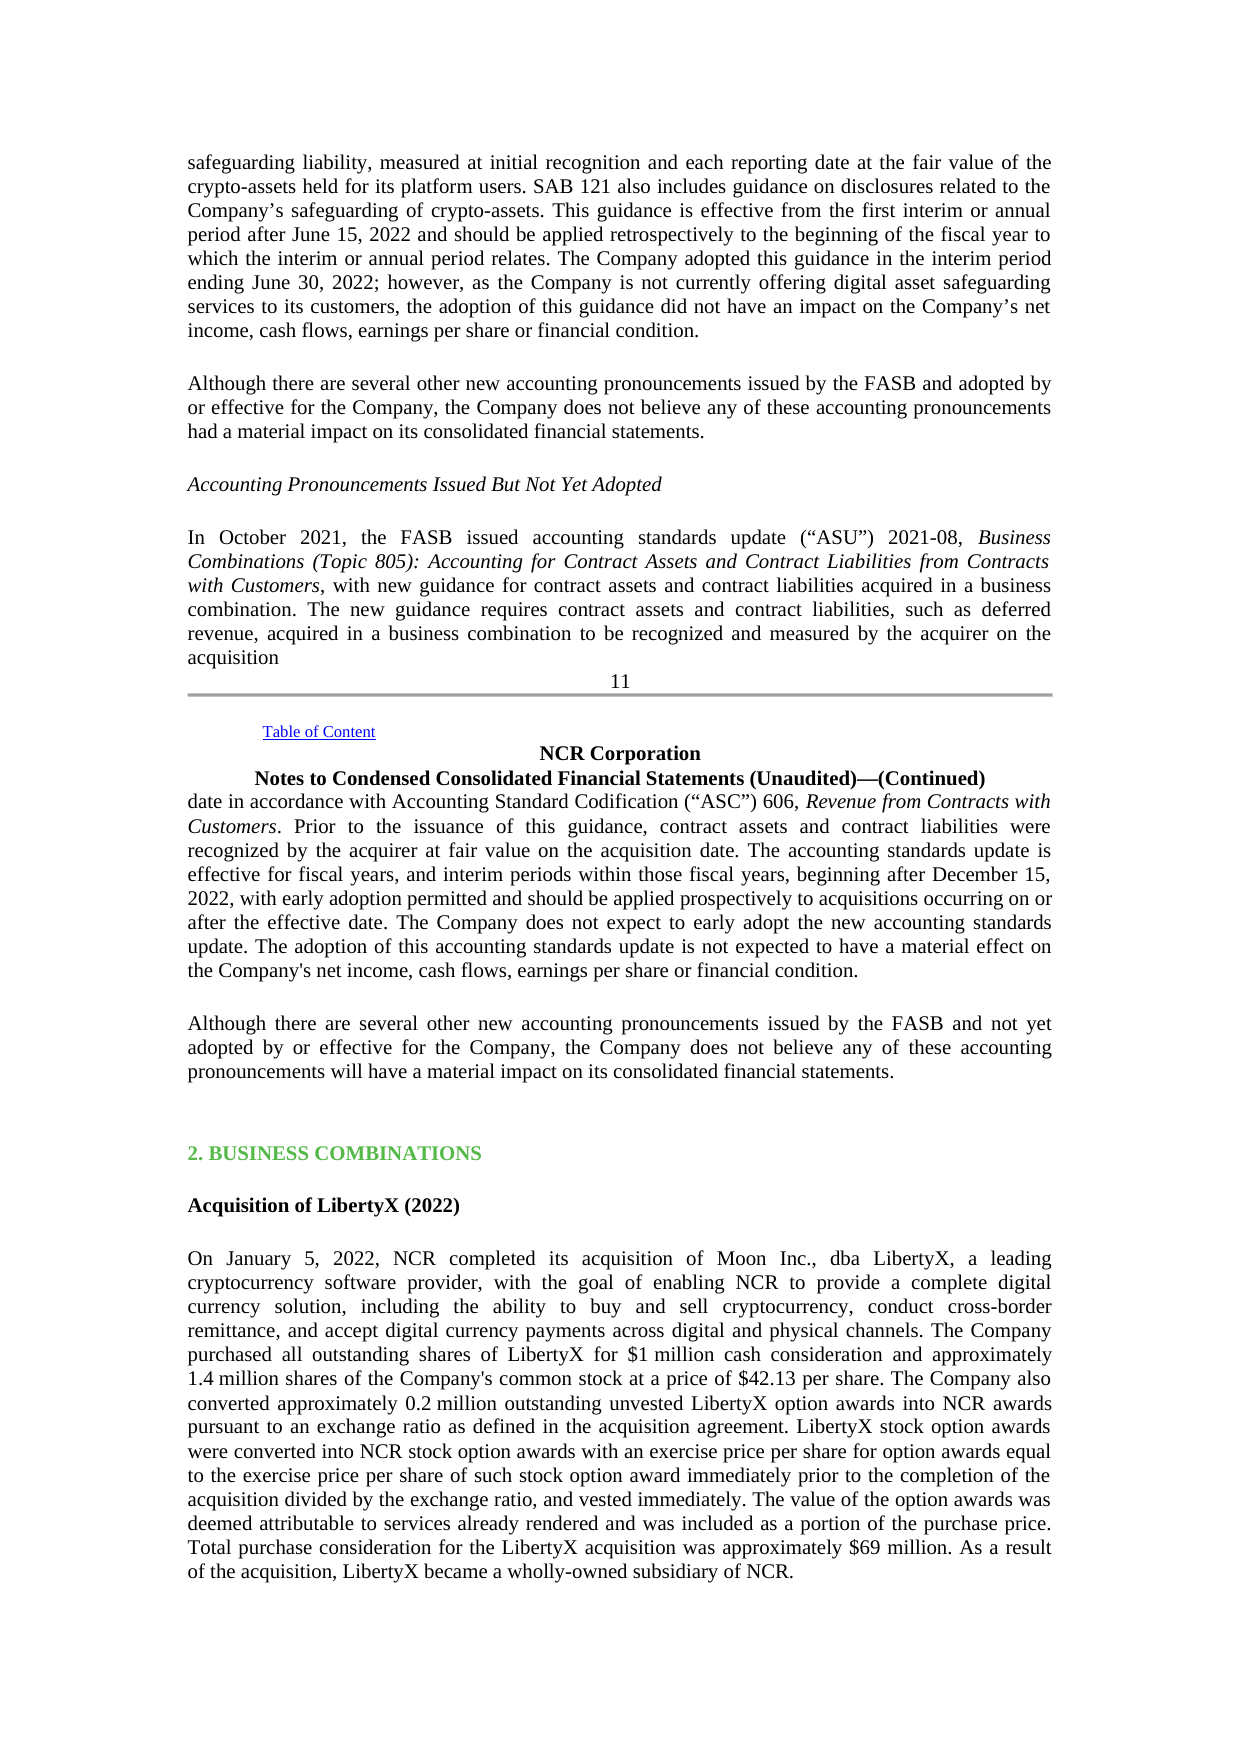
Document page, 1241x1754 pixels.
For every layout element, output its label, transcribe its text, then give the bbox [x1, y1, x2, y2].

text Although there are several other new accounting pronouncements issued by the FASB and not yet adopted by or effective for the Company, the Company does not believe any of these accounting pronouncements will have a material impact on its consolidated financial statements. [187, 1011, 1053, 1083]
text NCR Corporation [187, 741, 1053, 765]
text On January 5, 2022, NCR completed its acquisition of Moon Inc., dba LibertyX, a leading cryptocurrency software provider, with the goal of enabling NCR to provide a complete digital currency solution, including the ability to buy and sell cryptocurrency, conduct cross-border remittance, and accept digital currency payments across digital and physical channels. The Company purchased all outstanding shares of LibertyX for $1 million cash consideration and approximately 1.4 million shares of the Company's common stock at a price of $42.13 per share. The Company also converted approximately 0.2 million outstanding unvested LibertyX option awards into NCR awards pursuant to an exchange ratio as defined in the acquisition agreement. LibertyX stock option awards were converted into NCR stock option awards with an exercise price per share for option awards equal to the exercise price per share of such stock option award immediately prior to the completion of the acquisition divided by the exchange ratio, and vested immediately. The value of the option awards was deemed attributable to services already rendered and was included as a portion of the purchase price. Total purchase consideration for the LibertyX acquisition was approximately $69 million. As a result of the acquisition, LibertyX became a wholly-owned subsidiary of NCR. [187, 1246, 1053, 1583]
text date in accordance with Accounting Standard Codification (“ASC”) 606, Revenue from Contracts with Customers. Prior to the issuance of this guidance, contract assets and contract liabilities were recognized by the acquirer at fair value on the acquisition date. The accounting standards update is effective for fiscal years, and interim periods within those fiscal years, beginning after December 15, 2022, with early adoption permitted and should be applied prospectively to acquisitions occurring on or after the effective date. The Company does not expect to early adopt the new accounting standards update. The adoption of this accounting standards update is not expected to have a material effect on the Company's net income, cash flows, earnings per share or financial condition. [187, 789, 1053, 982]
text In October 2021, the FASB issued accounting standards update (“ASU”) 2021-08, Business Combinations (Topic 805): Accounting for Contract Assets and Contract Liabilities from Contracts with Customers, with new guidance for contract assets and contract liabilities acquired in a business combination. The new guidance requires contract assets and contract liabilities, such as deferred revenue, acquired in a business combination to be recognized and measured by the acquirer on the acquisition [187, 525, 1053, 669]
text Although there are several other new accounting pronouncements issued by the FASB and adopted by or effective for the Company, the Company does not believe any of these accounting pronouncements had a material impact on its consolidated financial statements. [187, 371, 1053, 443]
text Accounting Pronouncements Issued But Not Yet Adopted [187, 472, 1053, 496]
text 11 [187, 669, 1053, 693]
text Table of Content [187, 722, 1053, 741]
text Notes to Condensed Consolidated Financial Statements (Unaudited)—(Continued) [187, 765, 1053, 789]
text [187, 150, 1053, 342]
text Acquisition of LibertyX (2022) [187, 1193, 1053, 1217]
text 2. BUSINESS COMBINATIONS [187, 1140, 1053, 1164]
